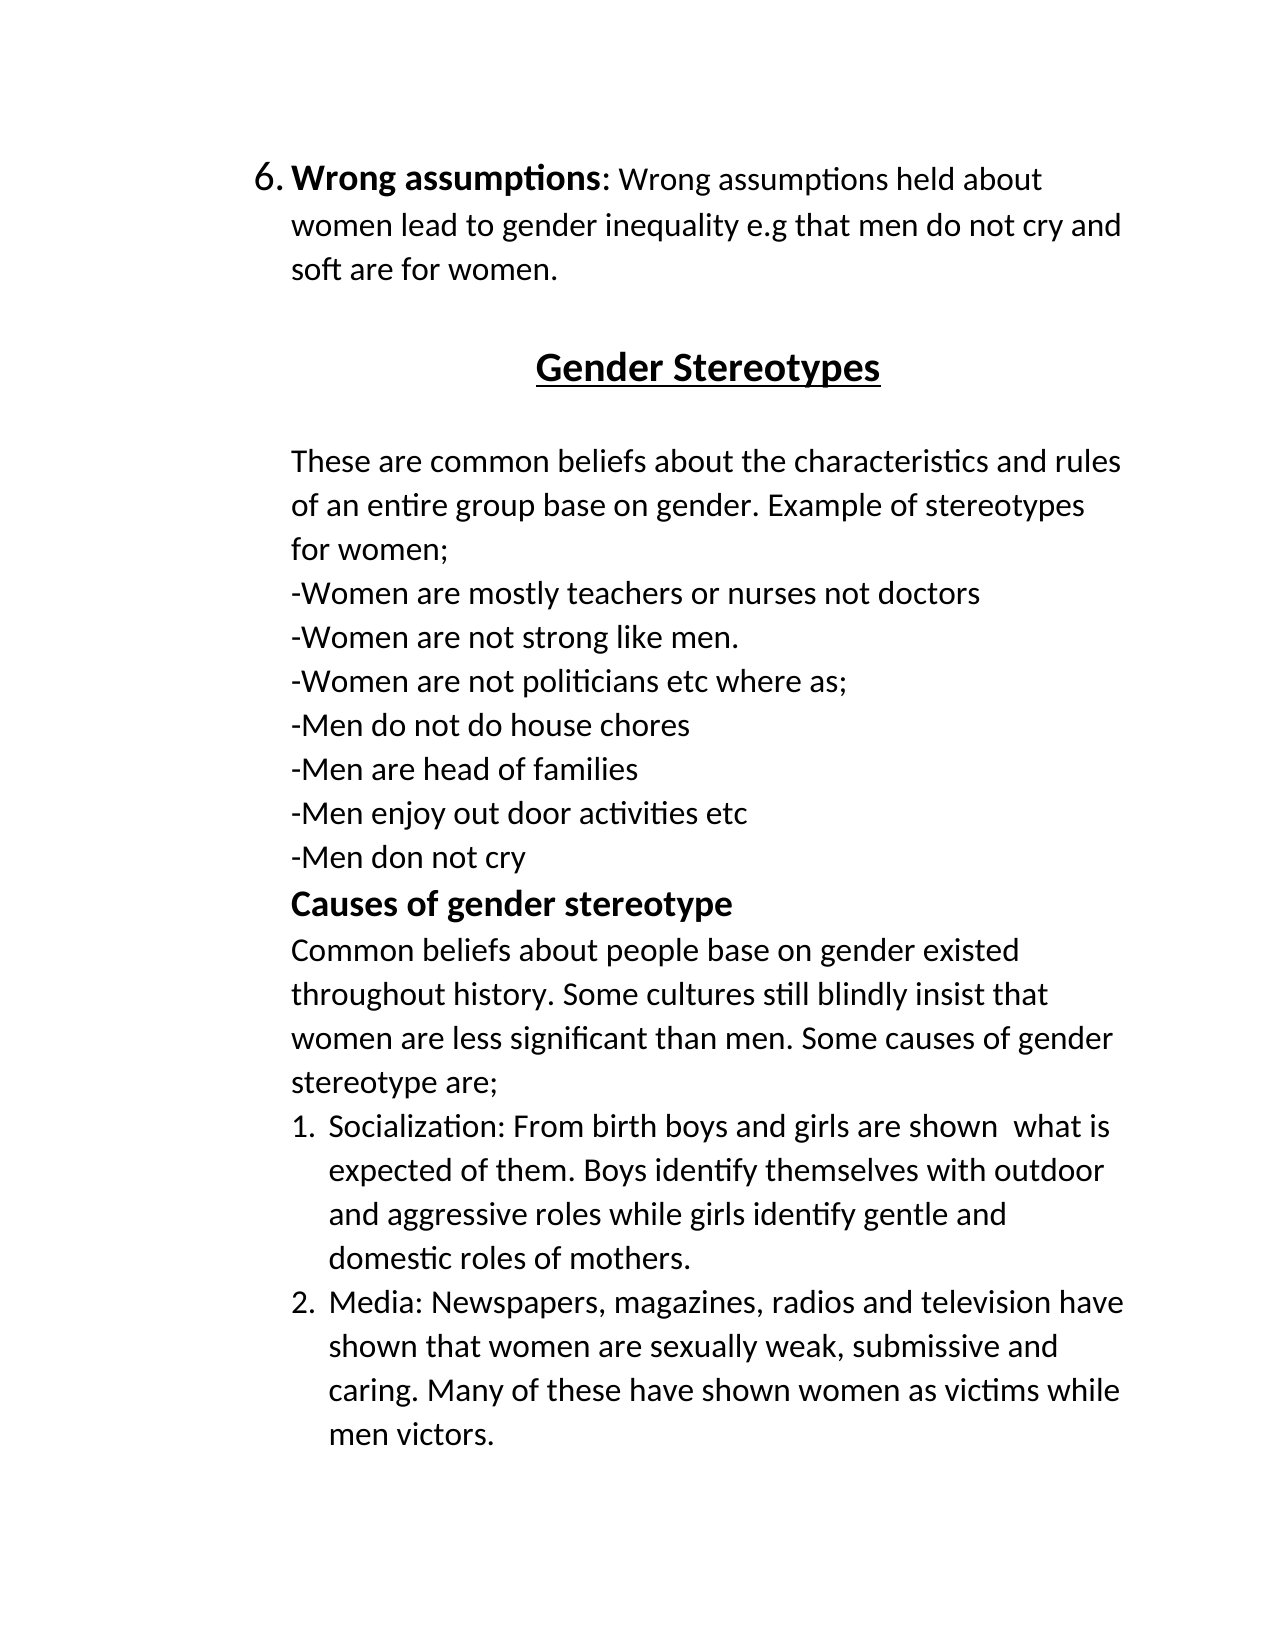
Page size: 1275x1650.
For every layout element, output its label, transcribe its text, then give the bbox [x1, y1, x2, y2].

list Causes of gender stereotype [291, 880, 1125, 926]
list -Women are mostly teachers or nurses not doctors [291, 572, 1125, 613]
list -Men don not cry [291, 836, 1125, 877]
list -Men enjoy out door activities etc [291, 792, 1125, 833]
list Socialization: From birth boys and girls are shown what is expected of them. Boys identify themselves with outdoor and aggressive roles while girls identify gentle and domestic roles of mothers. [291, 1105, 1125, 1278]
list -Women are not politicians etc where as; [291, 660, 1125, 701]
list Wrong assumptions: Wrong assumptions held about women lead to gender inequality e.g that men do not cry and soft are for women. [253, 150, 1125, 289]
list Media: Newspapers, magazines, radios and television have shown that women are sexually weak, submissive and caring. Many of these have shown women as victims while men victors. [291, 1281, 1125, 1454]
list -Men are head of families [291, 748, 1125, 789]
list Common beliefs about people base on gender existed throughout history. Some cultures still blindly insist that women are less significant than men. Some causes of gender stereotype are; [291, 929, 1125, 1102]
list These are common beliefs about the characteristics and rules of an entire group base on gender. Example of stereotypes for women; [291, 440, 1125, 569]
list Gender Stereotypes [291, 341, 1125, 392]
list -Men do not do house chores [291, 704, 1125, 745]
list -Women are not strong like men. [291, 616, 1125, 657]
